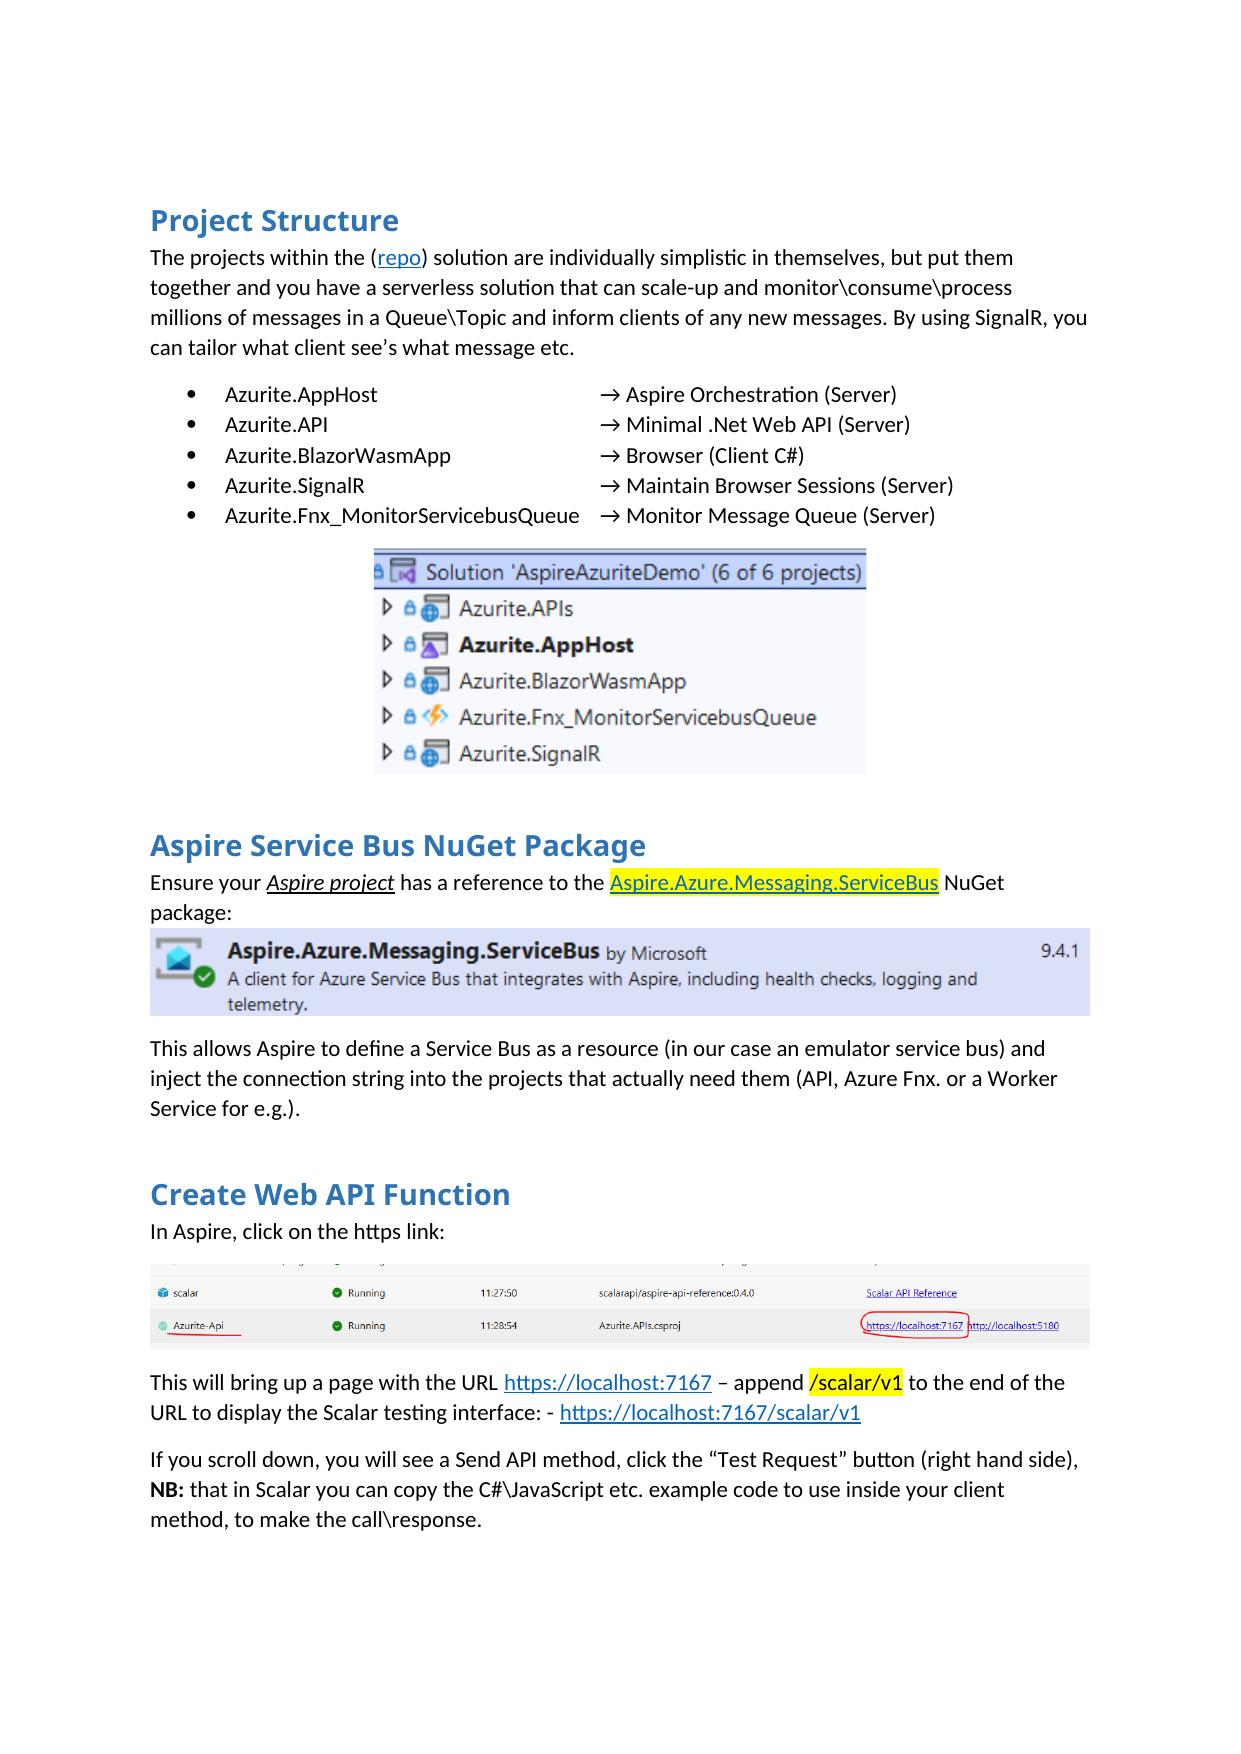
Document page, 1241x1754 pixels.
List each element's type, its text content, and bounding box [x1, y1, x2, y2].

subtitle Project Structure [150, 200, 1090, 240]
text In Aspire, click on the https link: [150, 1217, 1090, 1245]
list Azurite.AppHost → Aspire Orchestration (Server) [187, 380, 1090, 408]
list Azurite.BlazorWasmApp → Browser (Client C#) [187, 441, 1090, 469]
picture [150, 1264, 1091, 1349]
text This allows Aspire to define a Service Bus as a resource (in our case an emulator service bus) and inject the connection string into the projects that actually need them (API, Azure Fnx. or a Worker Service for e.g.). [150, 1034, 1090, 1122]
list Azurite.API → Minimal .Net Web API (Server) [187, 411, 1090, 438]
text This will bring up a page with the URL https://localhost:7167 – append /scalar/v1 to the end of the URL to display the Scalar testing interface: - https://localhost:7167/scalar/v1 [150, 1368, 1090, 1426]
picture [373, 548, 867, 774]
list Azurite.SignalR → Maintain Browser Sessions (Server) [187, 471, 1090, 499]
text Ensure your Aspire project has a reference to the Aspire.Azure.Messaging.ServiceBus NuGet package: [150, 868, 1090, 928]
subtitle Aspire Service Bus NuGet Package [150, 825, 1090, 865]
list Azurite.Fnx_MonitorServicebusQueue → Monitor Message Queue (Server) [187, 501, 1090, 529]
text If you scroll down, you will see a Send API method, click the “Test Request” button (right hand side), NB: that in Scalar you can copy the C#\JavaScript etc. example code to use inside your client method, to make the call\response. [150, 1445, 1090, 1533]
picture [150, 928, 1091, 1016]
text The projects within the (repo) solution are individually simplistic in themselves, but put them together and you have a serverless solution that can scale-up and monitor\consume\process millions of messages in a Queue\Topic and inform clients of any new messages. By using SignalR, you can tailor what client see’s what message etc. [150, 243, 1090, 361]
subtitle Create Web API Function [150, 1174, 1090, 1214]
